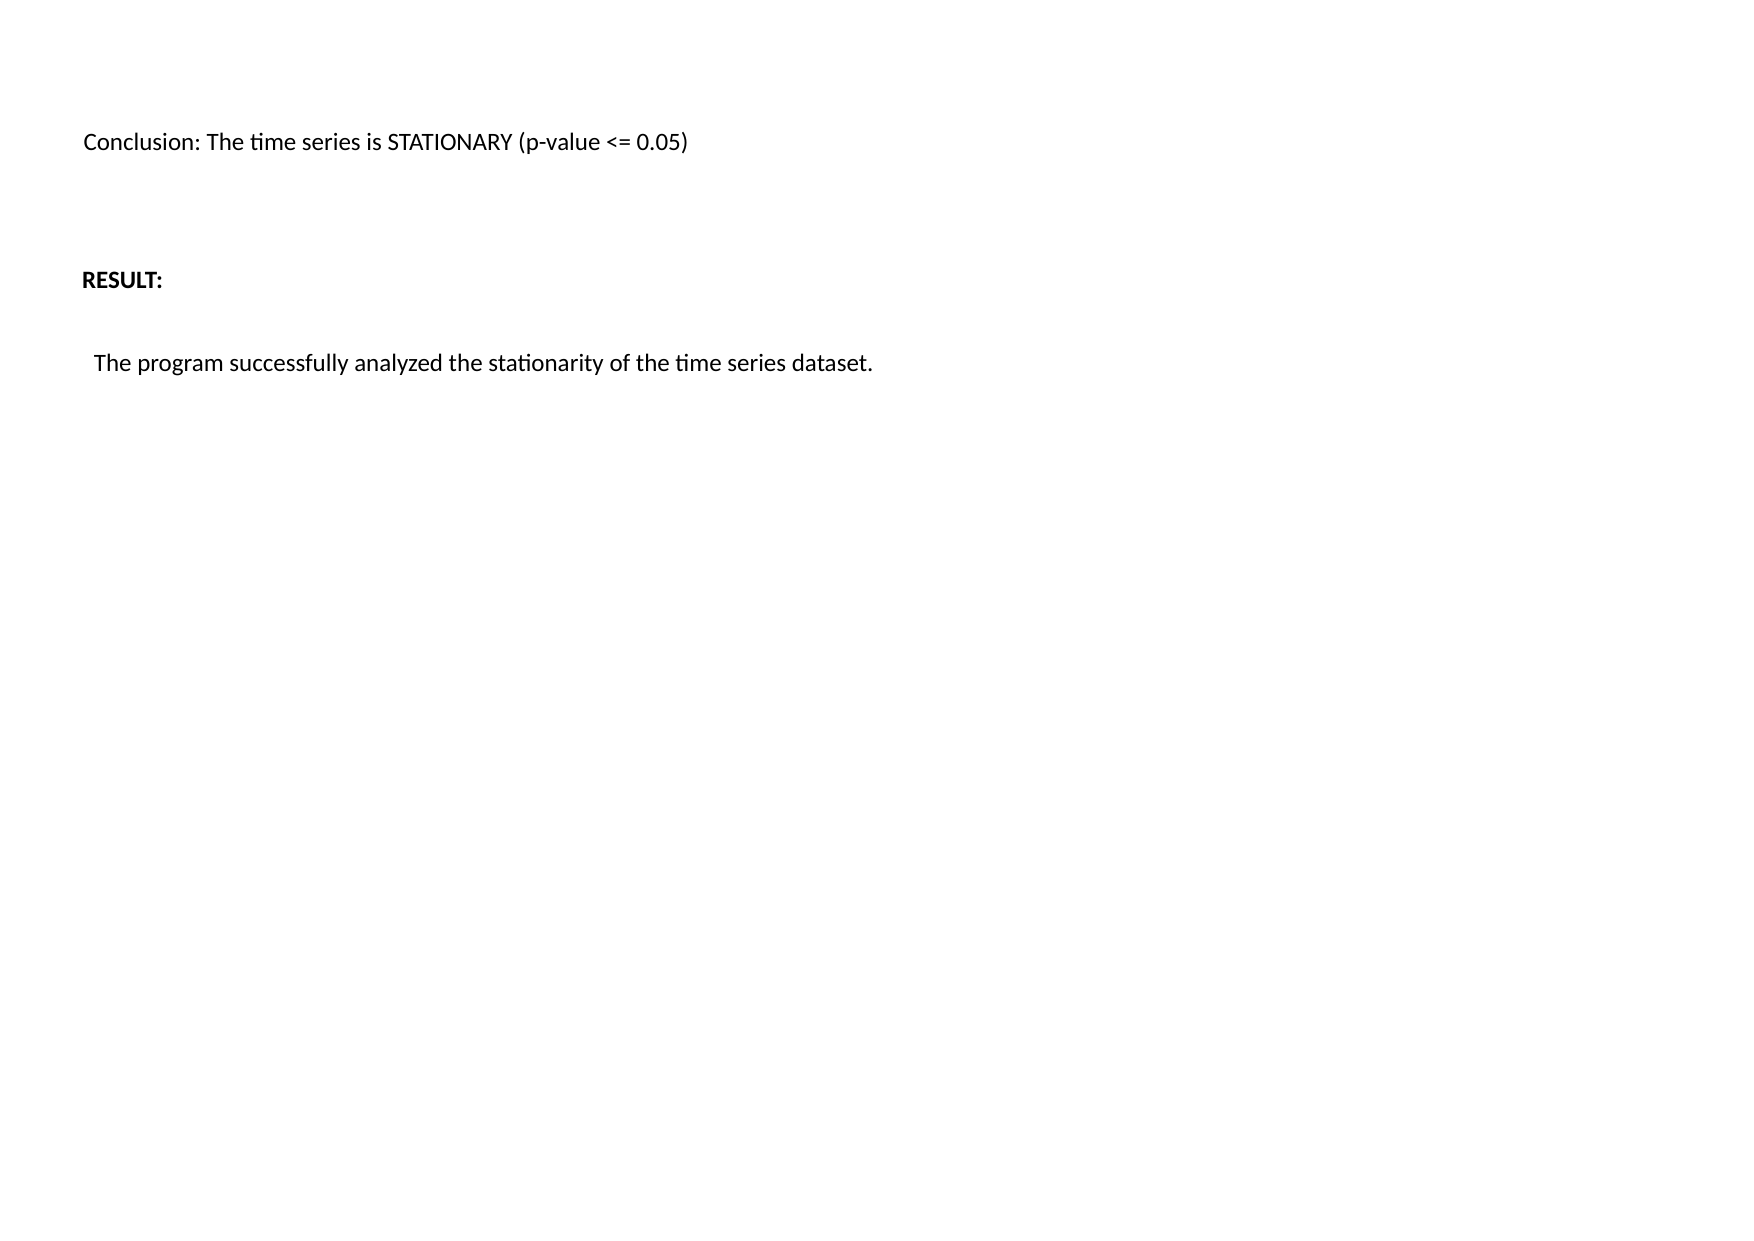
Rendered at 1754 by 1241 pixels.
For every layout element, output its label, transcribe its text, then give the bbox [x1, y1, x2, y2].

text RESULT: [82, 264, 1547, 295]
text Conclusion: The time series is STATIONARY (p-value <= 0.05) [83, 126, 1222, 156]
text The program successfully analyzed the stationarity of the time series dataset. [94, 348, 1547, 378]
